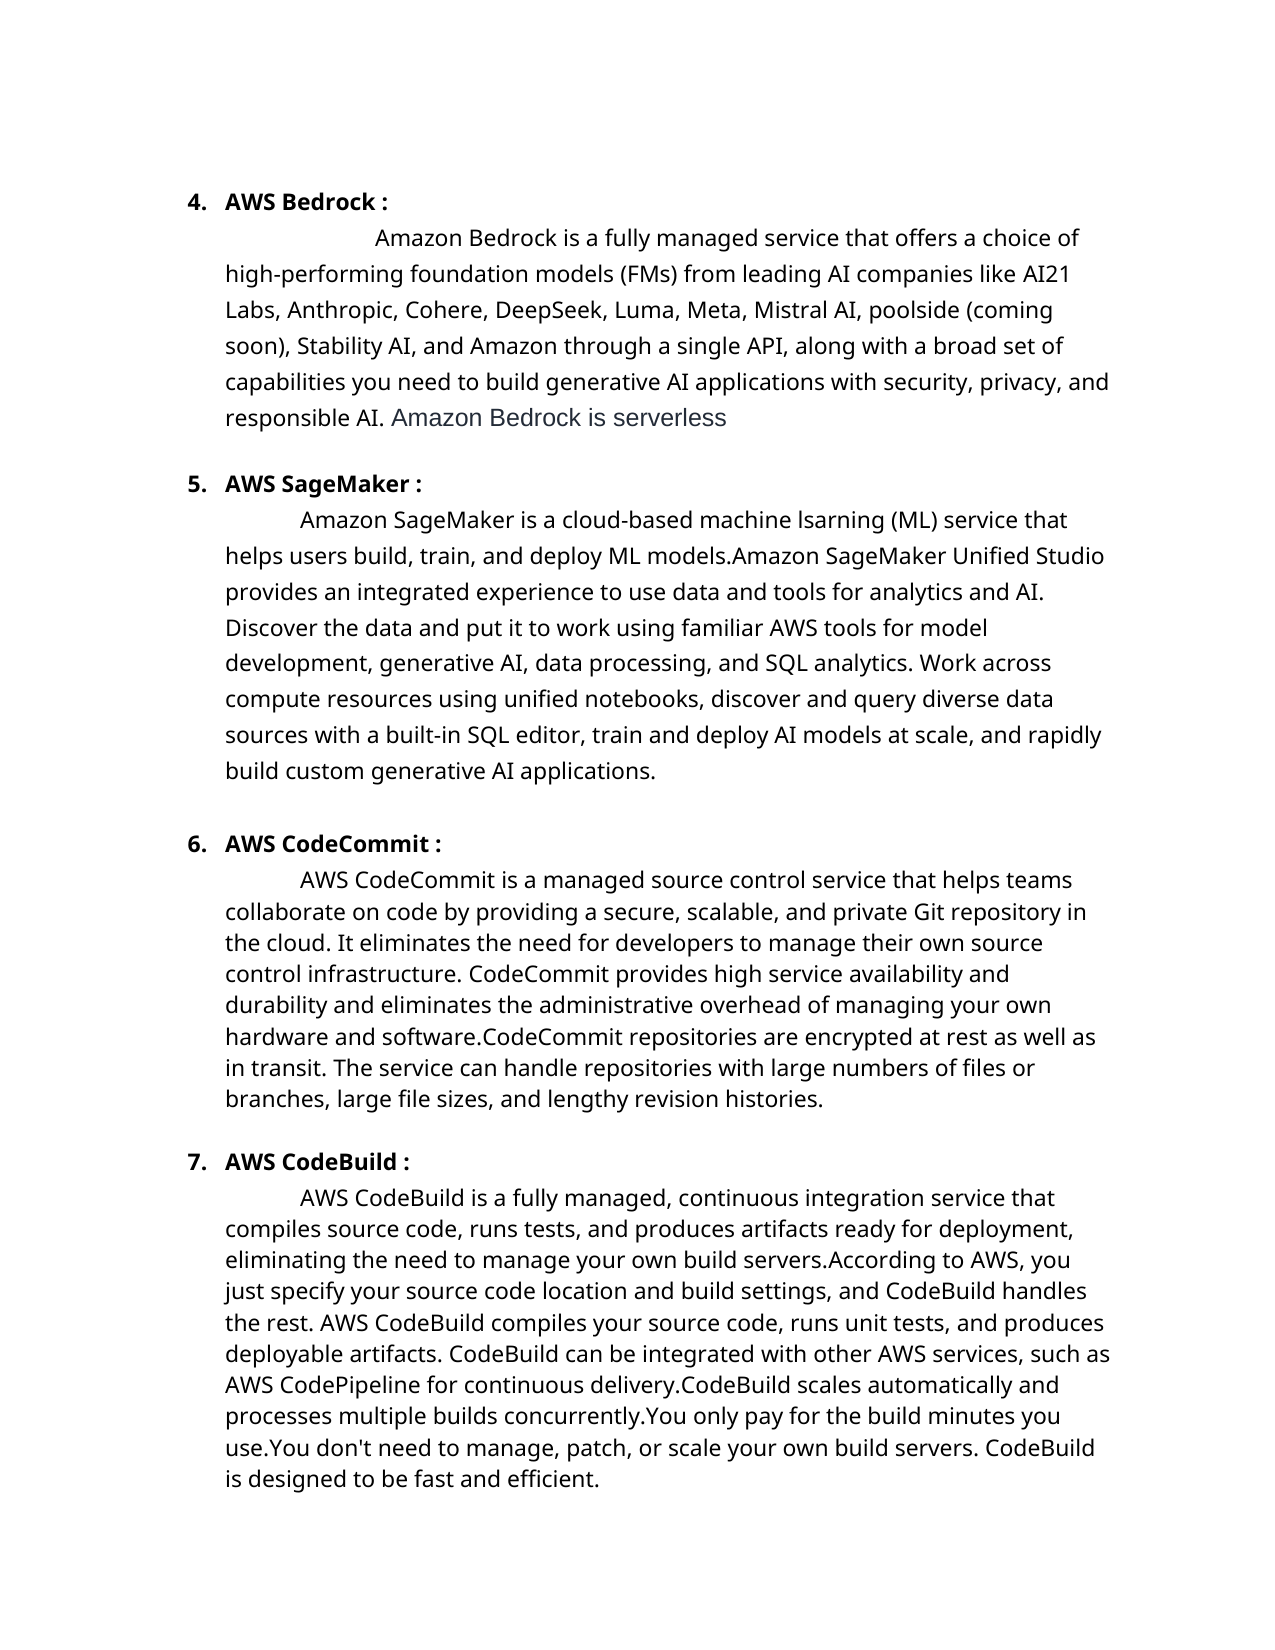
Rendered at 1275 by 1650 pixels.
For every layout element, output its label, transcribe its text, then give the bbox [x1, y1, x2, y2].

text Amazon Bedrock is a fully managed service that offers a choice of high-performing foundation models (FMs) from leading AI companies like AI21 Labs, Anthropic, Cohere, DeepSeek, Luma, Meta, Mistral AI, poolside (coming soon), Stability AI, and Amazon through a single API, along with a broad set of capabilities you need to build generative AI applications with security, privacy, and responsible AI. Amazon Bedrock is serverless [225, 222, 1125, 433]
list AWS CodeCommit : [187, 828, 1125, 859]
list AWS Bedrock : [187, 186, 1125, 217]
text AWS CodeCommit is a managed source control service that helps teams collaborate on code by providing a secure, scalable, and private Git repository in the cloud. It eliminates the need for developers to manage their own source control infrastructure. CodeCommit provides high service availability and durability and eliminates the administrative overhead of managing your own hardware and software.CodeCommit repositories are encrypted at rest as well as in transit. The service can handle repositories with large numbers of files or branches, large file sizes, and lengthy revision histories. [225, 864, 1114, 1114]
text Amazon SageMaker is a cloud-based machine lsarning (ML) service that helps users build, train, and deploy ML models.Amazon SageMaker Unified Studio provides an integrated experience to use data and tools for analytics and AI. Discover the data and put it to work using familiar AWS tools for model development, generative AI, data processing, and SQL analytics. Work across compute resources using unified notebooks, discover and query diverse data sources with a built-in SQL editor, train and deploy AI models at scale, and rapidly build custom generative AI applications. [225, 504, 1125, 786]
text AWS CodeBuild is a fully managed, continuous integration service that compiles source code, runs tests, and produces artifacts ready for deployment, eliminating the need to manage your own build servers.According to AWS, you just specify your source code location and build settings, and CodeBuild handles the rest. AWS CodeBuild compiles your source code, runs unit tests, and produces deployable artifacts. CodeBuild can be integrated with other AWS services, such as AWS CodePipeline for continuous delivery.CodeBuild scales automatically and processes multiple builds concurrently.You only pay for the build minutes you use.You don't need to manage, patch, or scale your own build servers. CodeBuild is designed to be fast and efficient. [225, 1181, 1114, 1494]
list AWS CodeBuild : [187, 1146, 1125, 1177]
list AWS SageMaker : [187, 468, 1125, 499]
